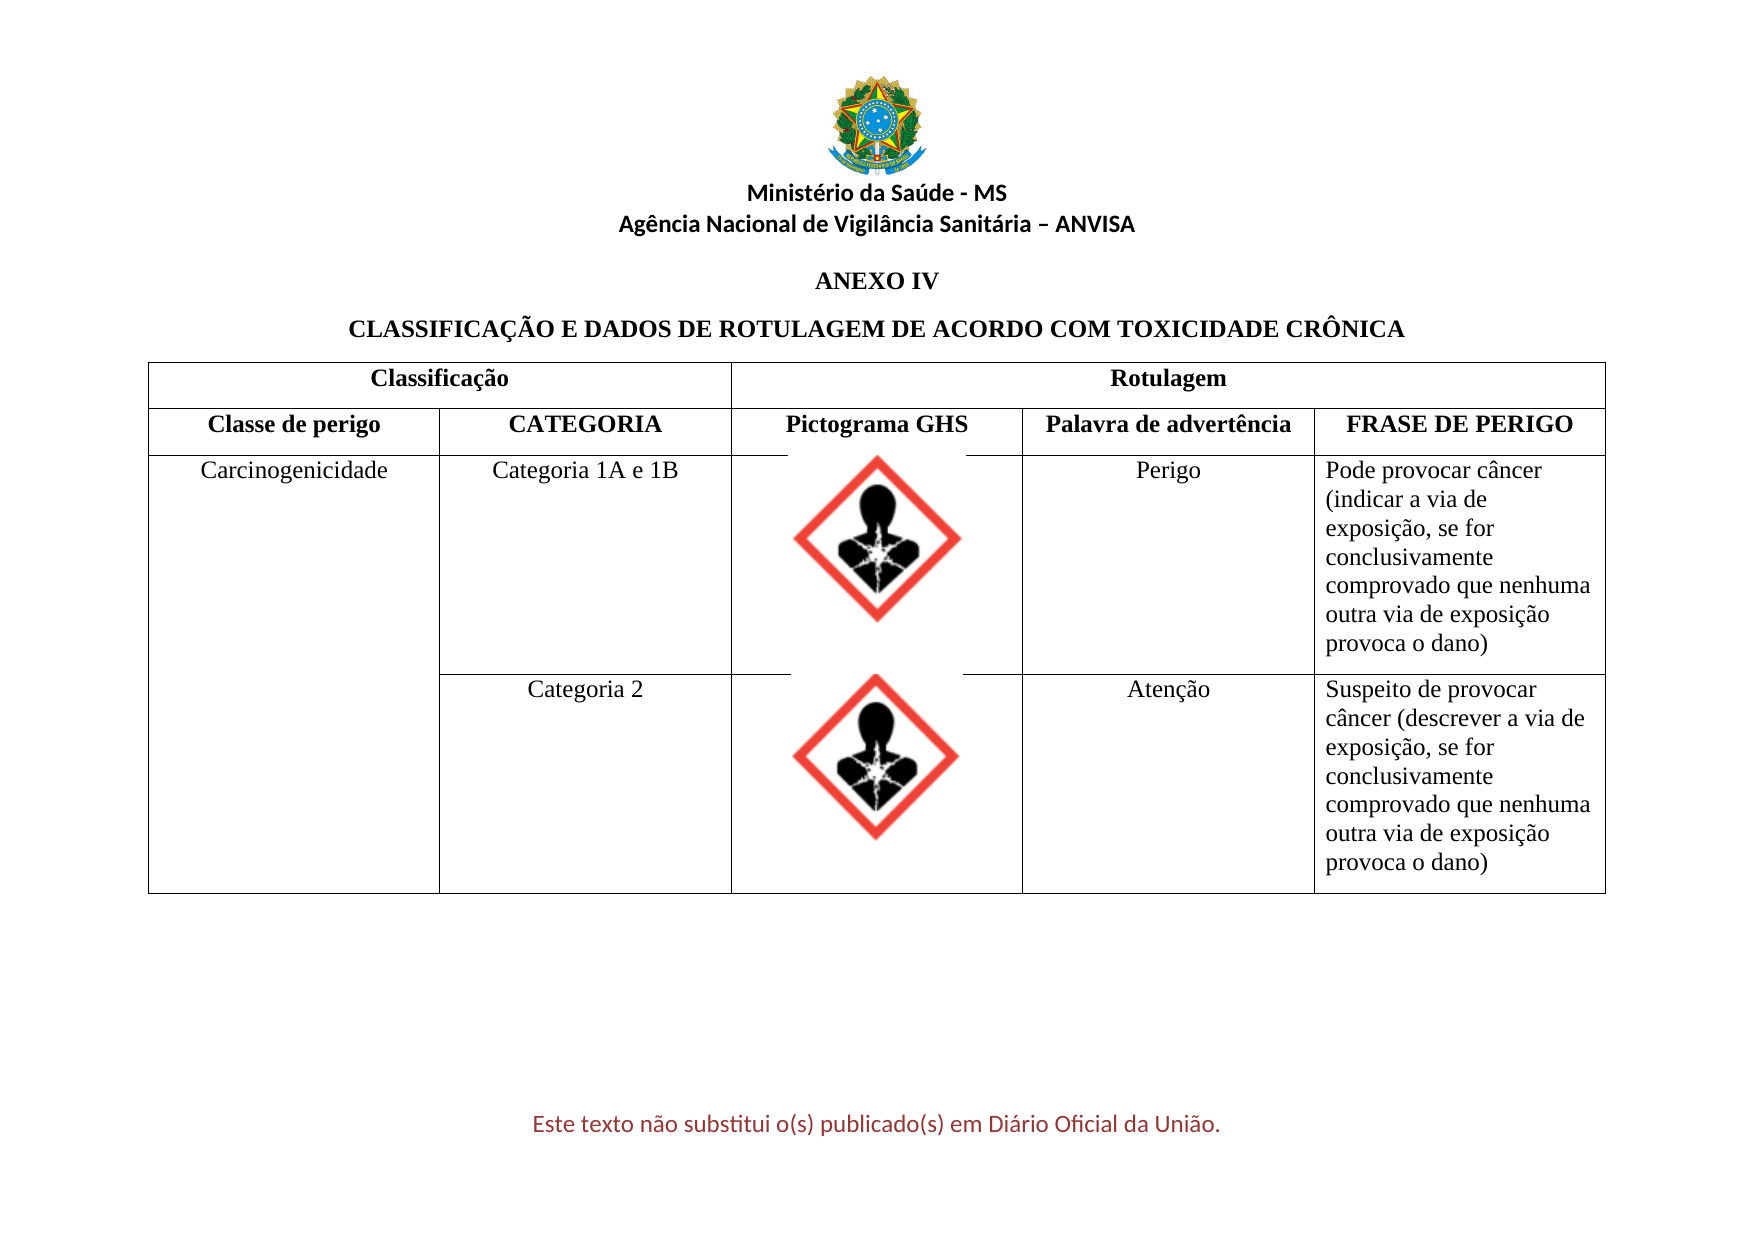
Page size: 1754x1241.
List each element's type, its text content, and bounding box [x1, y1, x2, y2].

table_cell Categoria 1A e 1B [440, 456, 731, 673]
table_cell Carcinogenicidade [149, 456, 439, 892]
picture [791, 674, 963, 844]
table_header Classificação [149, 363, 731, 408]
table_cell FRASE DE PERIGO [1315, 409, 1605, 454]
table_cell Perigo [1023, 456, 1314, 673]
table_header Rotulagem [732, 363, 1605, 408]
text ANEXO IV [148, 266, 1606, 295]
table_cell [732, 675, 1022, 892]
table_cell Categoria 2 [440, 675, 731, 892]
picture [824, 73, 930, 178]
table_cell Pode provocar câncer (indicar a via de exposição, se for conclusivamente comprovado que nenhuma outra via de exposição provoca o dano) [1315, 456, 1605, 673]
table_cell Pictograma GHS [732, 409, 1022, 454]
table_cell Classe de perigo [149, 409, 439, 454]
table_cell [732, 456, 1022, 673]
text CLASSIFICAÇÃO E DADOS DE ROTULAGEM DE ACORDO COM TOXICIDADE CRÔNICA [148, 314, 1606, 343]
picture [787, 455, 967, 626]
table_cell Atenção [1023, 675, 1314, 892]
table_cell Palavra de advertência [1023, 409, 1314, 454]
table_cell Suspeito de provocar câncer (descrever a via de exposição, se for conclusivamente comprovado que nenhuma outra via de exposição provoca o dano) [1315, 675, 1605, 892]
table_cell CATEGORIA [440, 409, 731, 454]
